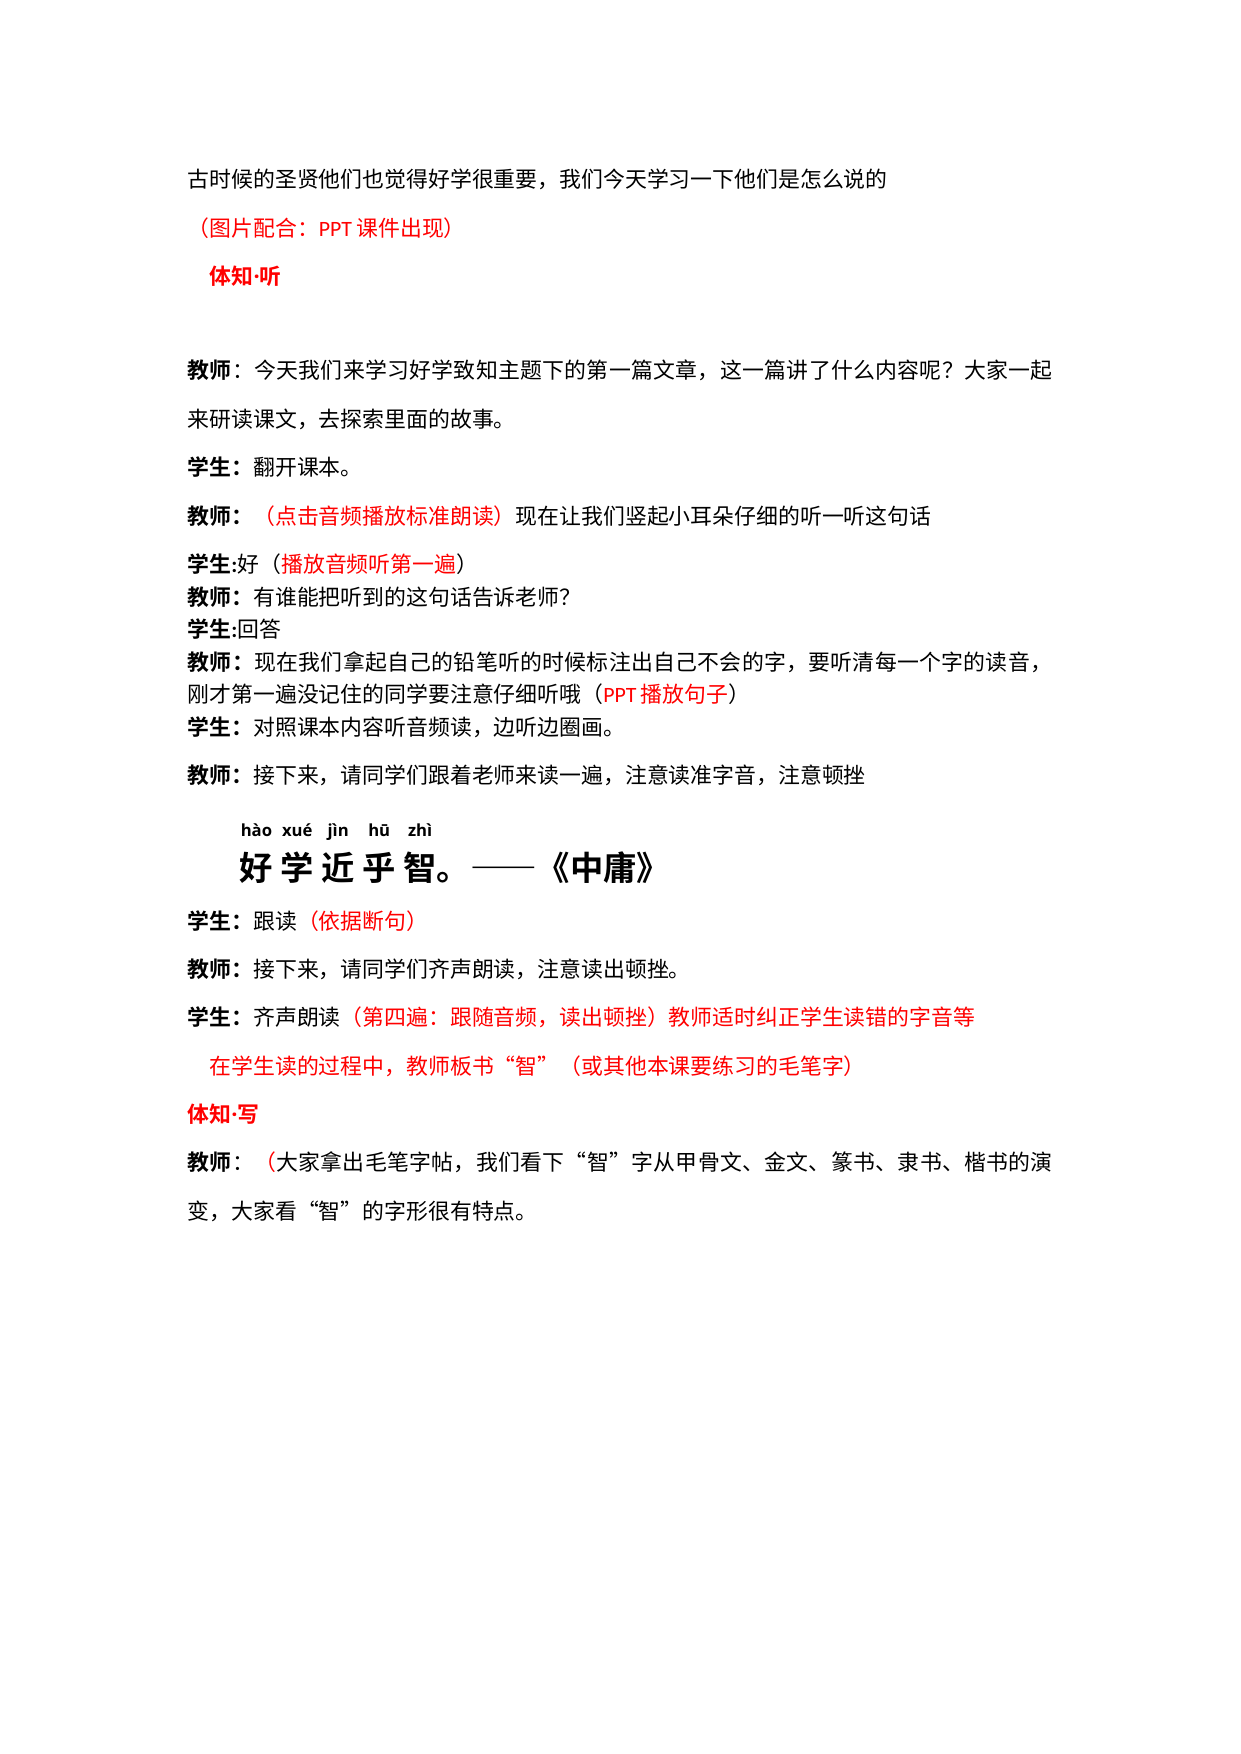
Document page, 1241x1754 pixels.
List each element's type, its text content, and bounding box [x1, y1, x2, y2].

text 。——《中庸》 [187, 806, 1053, 903]
text 学生:好（播放音频听第一遍） [187, 547, 1053, 579]
text 教师：接下来，请同学们跟着老师来读一遍，注意读准字音，注意顿挫 [187, 757, 1053, 790]
list 教师：今天我们来学习好学致知主题下的第一篇文章，这一篇讲了什么内容呢？大家一起来研读课文，去探索里面的故事。 [187, 353, 1053, 434]
text 学生：齐声朗读（第四遍：跟随音频，读出顿挫）教师适时纠正学生读错的字音等 [187, 1000, 1053, 1032]
list 教师：接下来，请同学们齐声朗读，注意读出顿挫。 [187, 952, 1053, 984]
text 学生：对照课本内容听音频读，边听边圈画。 [187, 709, 1053, 742]
text 学生：翻开课本。 [187, 450, 1053, 482]
text （图片配合：PPT课件出现） [187, 210, 1053, 243]
text 体知·听 [187, 259, 1053, 291]
text 教师：有谁能把听到的这句话告诉老师？ [187, 579, 1053, 612]
list 教师：（点击音频播放标准朗读）现在让我们竖起小耳朵仔细的听一听这句话 [187, 498, 1053, 531]
text 在学生读的过程中，教师板书“智”（或其他本课要练习的毛笔字） [187, 1048, 1053, 1081]
text 体知·写 [187, 1097, 1053, 1129]
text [187, 162, 1053, 194]
text 学生：跟读（依据断句） [187, 903, 1053, 936]
text 教师：（大家拿出毛笔字帖，我们看下“智”字从甲骨文、金文、篆书、隶书、楷书的演变，大家看“智”的字形很有特点。 [187, 1145, 1053, 1226]
text 教师：现在我们拿起自己的铅笔听的时候标注出自己不会的字，要听清每一个字的读音，刚才第一遍没记住的同学要注意仔细听哦（PPT播放句子） [187, 644, 1053, 709]
text 学生:回答 [187, 612, 1053, 644]
